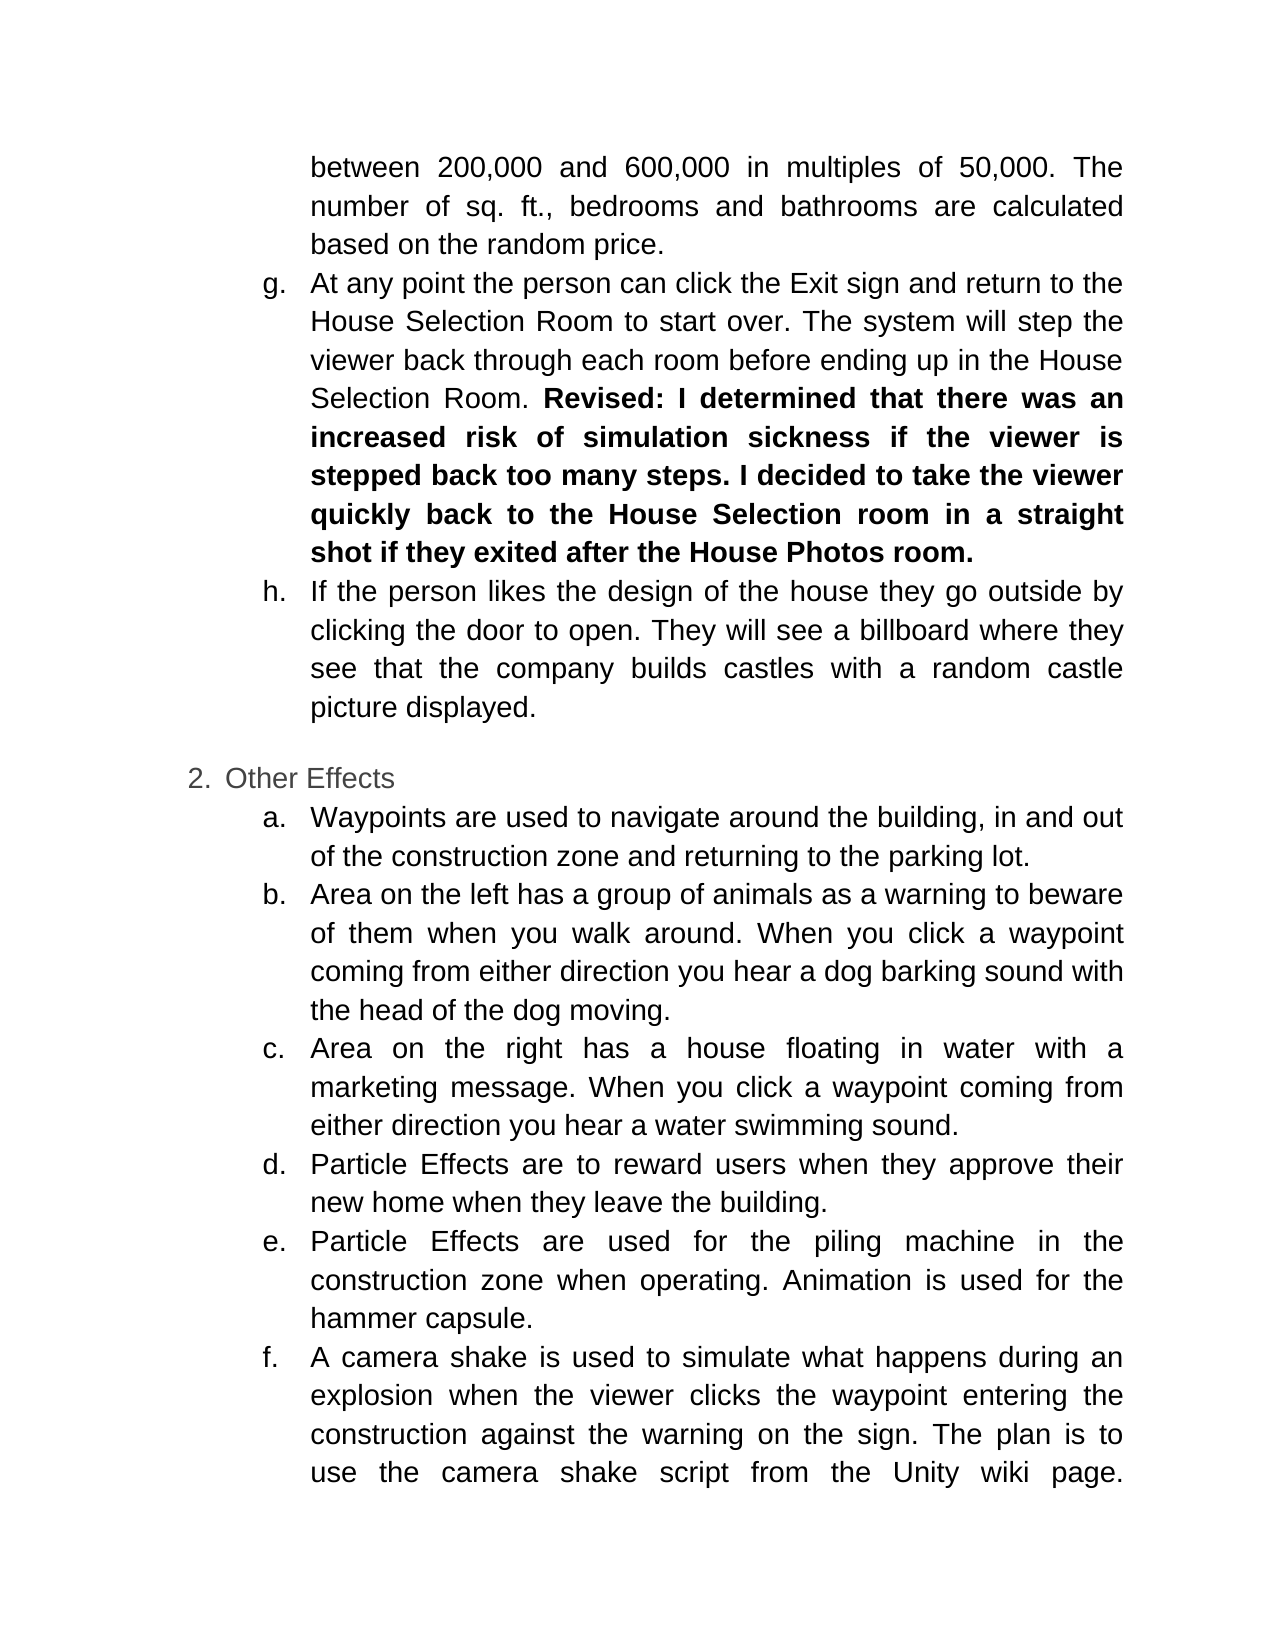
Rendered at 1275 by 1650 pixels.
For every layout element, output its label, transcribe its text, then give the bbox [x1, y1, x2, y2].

list Area on the left has a group of animals as a warning to beware of them when you walk around. When you click a waypoint coming from either direction you hear a dog barking sound with the head of the dog moving. [262, 885, 1125, 1034]
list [262, 1348, 1125, 1497]
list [262, 150, 1125, 261]
list Particle Effects are used for the piling machine in the construction zone when operating. Animation is used for the hammer capsule. [262, 1232, 1125, 1343]
list At any point the person can click the Exit sign and return to the House Selection Room to start over. The system will step the viewer back through each room before ending up in the House Selection Room. Revised: I determined that there was an increased risk of simulation sickness if the viewer is stepped back too many steps. I decided to take the viewer quickly back to the House Selection room in a straight shot if they exited after the House Photos room. [262, 266, 1125, 569]
list Particle Effects are to reward users when they approve their new home when they leave the building. [262, 1155, 1125, 1227]
list Waypoints are used to navigate around the building, in and out of the construction zone and returning to the parking lot. [262, 808, 1125, 880]
list Area on the right has a house floating in water with a marketing message. When you click a waypoint coming from either direction you hear a water swimming sound. [262, 1039, 1125, 1150]
list If the person likes the design of the house they go outside by clicking the door to open. They will see a billboard where they see that the company builds castles with a random castle picture displayed. [262, 574, 1125, 723]
subtitle Other Effects [187, 761, 1125, 795]
